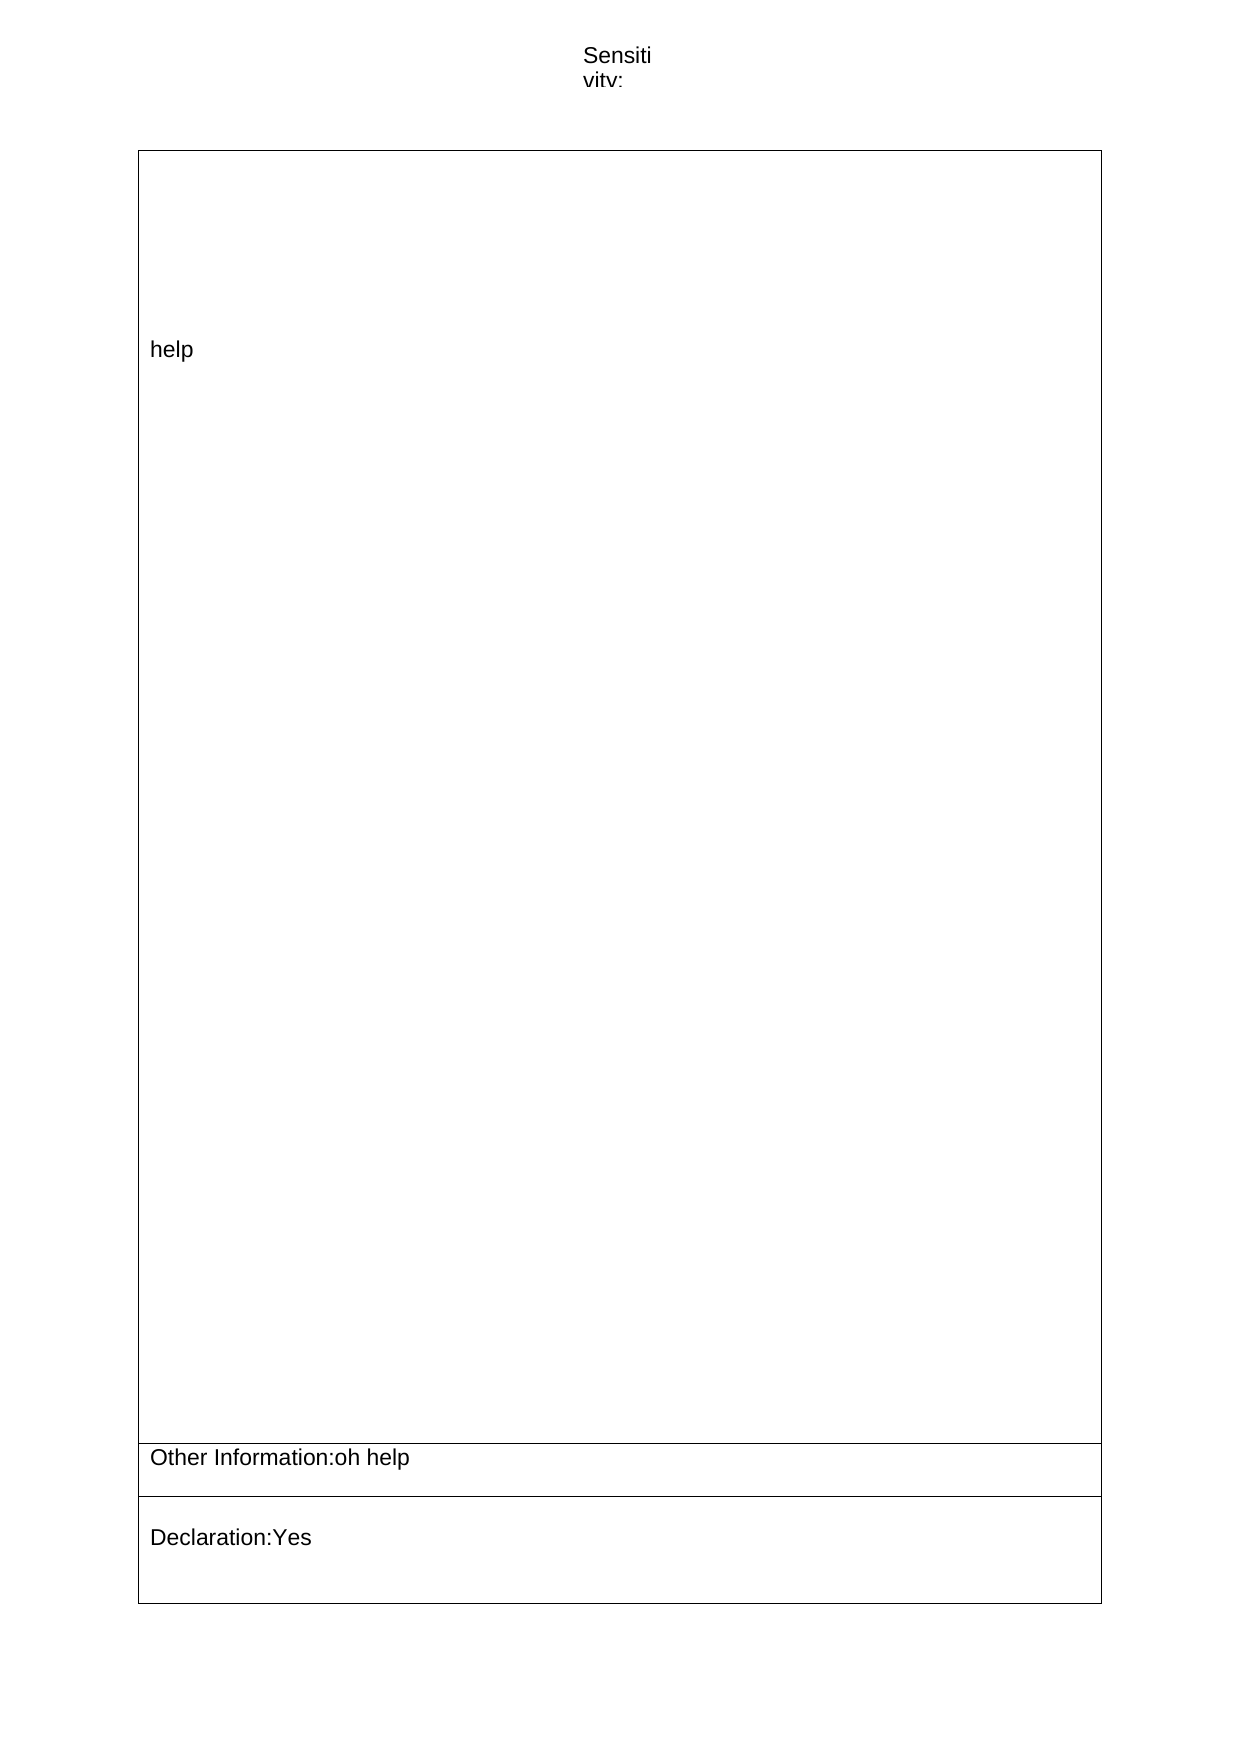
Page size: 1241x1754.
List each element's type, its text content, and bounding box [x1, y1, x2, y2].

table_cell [139, 1497, 1101, 1603]
table_cell Other Information:oh help [139, 1444, 1101, 1496]
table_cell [139, 151, 1101, 1442]
